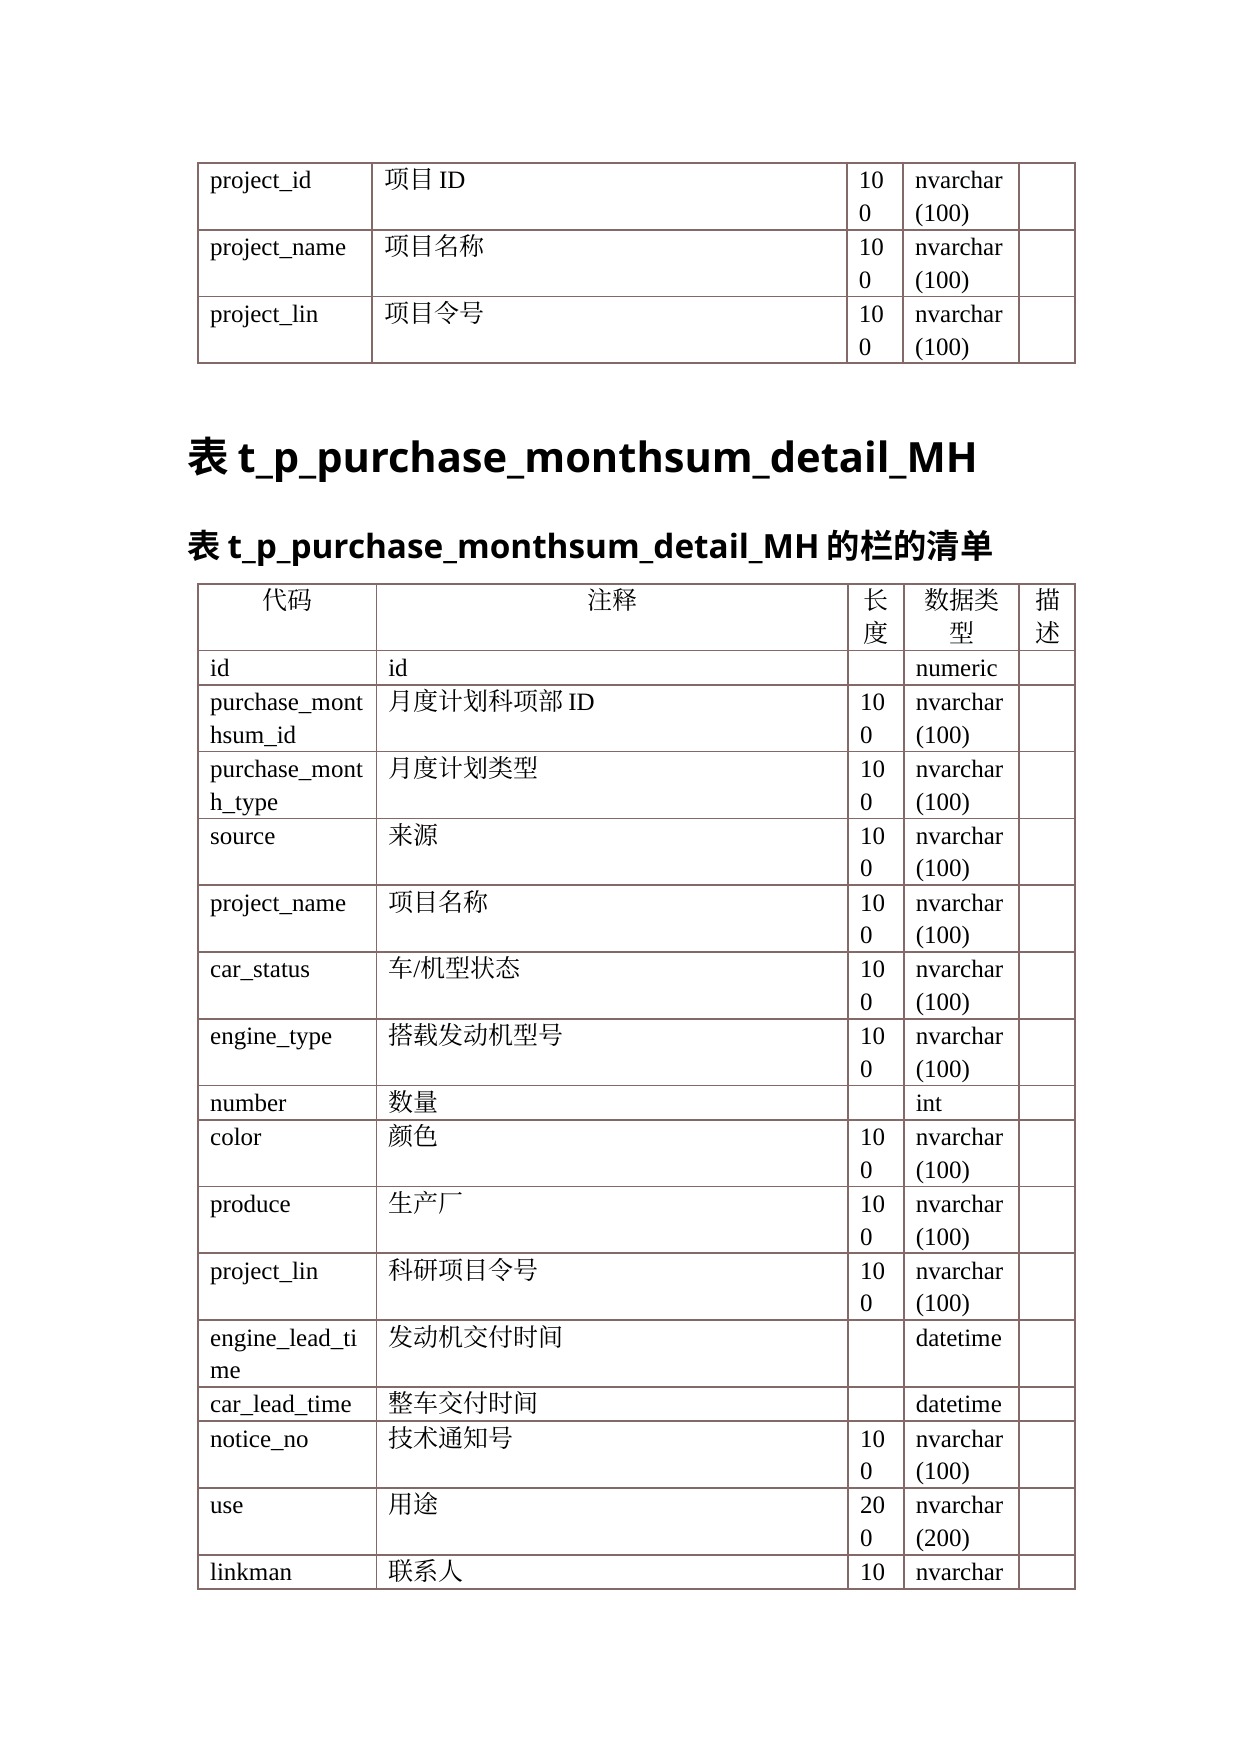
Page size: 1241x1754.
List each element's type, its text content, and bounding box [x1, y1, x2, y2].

table_cell source [199, 819, 376, 884]
table_cell engine_lead_time [199, 1321, 376, 1386]
table_cell nvarchar(100) [905, 752, 1018, 817]
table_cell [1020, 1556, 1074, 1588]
table_cell purchase_monthsum_id [199, 686, 376, 751]
table_cell [1020, 752, 1074, 817]
table_cell 月度计划科项部ID [377, 686, 847, 751]
table_cell 科研项目令号 [377, 1254, 847, 1319]
table_cell [1020, 1422, 1074, 1487]
table_cell 项目ID [373, 164, 846, 229]
table_cell nvarchar(100) [905, 1422, 1018, 1487]
table_cell 100 [849, 752, 903, 817]
table_cell 技术通知号 [377, 1422, 847, 1487]
table_cell [1020, 1321, 1074, 1386]
table_cell project_name [199, 231, 371, 296]
table_cell 生产厂 [377, 1187, 847, 1252]
table_cell 100 [848, 297, 902, 362]
table_cell id [199, 651, 376, 684]
table_header 长度 [849, 585, 903, 649]
table_cell int [905, 1086, 1018, 1119]
table_cell datetime [905, 1321, 1018, 1386]
table_cell [1020, 1121, 1074, 1186]
table_cell [1020, 1086, 1074, 1119]
table_cell [1020, 1187, 1074, 1252]
table_cell [1020, 297, 1074, 362]
table_cell 100 [849, 953, 903, 1018]
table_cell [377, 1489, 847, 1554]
table_cell 100 [848, 164, 902, 229]
table_cell purchase_month_type [199, 752, 376, 817]
table_cell [1020, 651, 1074, 684]
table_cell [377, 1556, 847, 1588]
table_cell numeric [905, 651, 1018, 684]
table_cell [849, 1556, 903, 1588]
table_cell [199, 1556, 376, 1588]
table_cell notice_no [199, 1422, 376, 1487]
table_cell [849, 651, 903, 684]
table_cell nvarchar(100) [905, 953, 1018, 1018]
table_header 数据类型 [905, 585, 1018, 649]
table_cell [1020, 953, 1074, 1018]
table_cell 100 [849, 886, 903, 951]
table_cell [1020, 686, 1074, 751]
table_cell [849, 1321, 903, 1386]
table_cell nvarchar(100) [905, 686, 1018, 751]
table_cell project_name [199, 886, 376, 951]
table_cell project_lin [199, 297, 371, 362]
table_cell [849, 1086, 903, 1119]
table_cell 项目令号 [373, 297, 846, 362]
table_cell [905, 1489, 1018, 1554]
table_cell nvarchar(100) [905, 1020, 1018, 1084]
table_cell 100 [849, 686, 903, 751]
table_cell nvarchar(100) [905, 1121, 1018, 1186]
table_cell nvarchar(100) [905, 1187, 1018, 1252]
table_cell 搭载发动机型号 [377, 1020, 847, 1084]
table_cell nvarchar(100) [905, 819, 1018, 884]
table_header 代码 [199, 585, 376, 649]
table_cell nvarchar(100) [904, 231, 1018, 296]
table_cell car_lead_time [199, 1388, 376, 1420]
table_cell 100 [849, 1187, 903, 1252]
table_cell 月度计划类型 [377, 752, 847, 817]
table_cell nvarchar(100) [905, 1254, 1018, 1319]
table_cell 100 [848, 231, 902, 296]
table_cell 100 [849, 1422, 903, 1487]
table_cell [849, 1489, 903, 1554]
table_header 注释 [377, 585, 847, 649]
table_cell project_id [199, 164, 371, 229]
table_cell produce [199, 1187, 376, 1252]
table_cell [1020, 164, 1074, 229]
table_cell 项目名称 [377, 886, 847, 951]
table_cell engine_type [199, 1020, 376, 1084]
table_cell number [199, 1086, 376, 1119]
table_cell datetime [905, 1388, 1018, 1420]
table_cell use [199, 1489, 376, 1554]
text 表t_p_purchase_monthsum_detail_MH [187, 422, 1053, 487]
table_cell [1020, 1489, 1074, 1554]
table_cell 100 [849, 1254, 903, 1319]
table_cell 数量 [377, 1086, 847, 1119]
table_cell [1020, 886, 1074, 951]
table_cell [1020, 231, 1074, 296]
table_cell [1020, 819, 1074, 884]
table_cell id [377, 651, 847, 684]
table_cell 颜色 [377, 1121, 847, 1186]
table_cell 项目名称 [373, 231, 846, 296]
table_cell 车/机型状态 [377, 953, 847, 1018]
table_cell [1020, 1388, 1074, 1420]
table_cell color [199, 1121, 376, 1186]
table_cell 来源 [377, 819, 847, 884]
table_cell [1020, 1020, 1074, 1084]
table_cell car_status [199, 953, 376, 1018]
table_cell 发动机交付时间 [377, 1321, 847, 1386]
table_cell nvarchar(100) [905, 886, 1018, 951]
table_cell 整车交付时间 [377, 1388, 847, 1420]
table_cell [1020, 1254, 1074, 1319]
table_cell nvarchar(100) [904, 297, 1018, 362]
table_cell nvarchar(100) [904, 164, 1018, 229]
table_cell [849, 1388, 903, 1420]
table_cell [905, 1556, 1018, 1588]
table_cell project_lin [199, 1254, 376, 1319]
table_cell 100 [849, 819, 903, 884]
table_cell 100 [849, 1020, 903, 1084]
text 表t_p_purchase_monthsum_detail_MH的栏的清单 [187, 512, 1053, 577]
table_cell 100 [849, 1121, 903, 1186]
table_header 描述 [1020, 585, 1074, 649]
